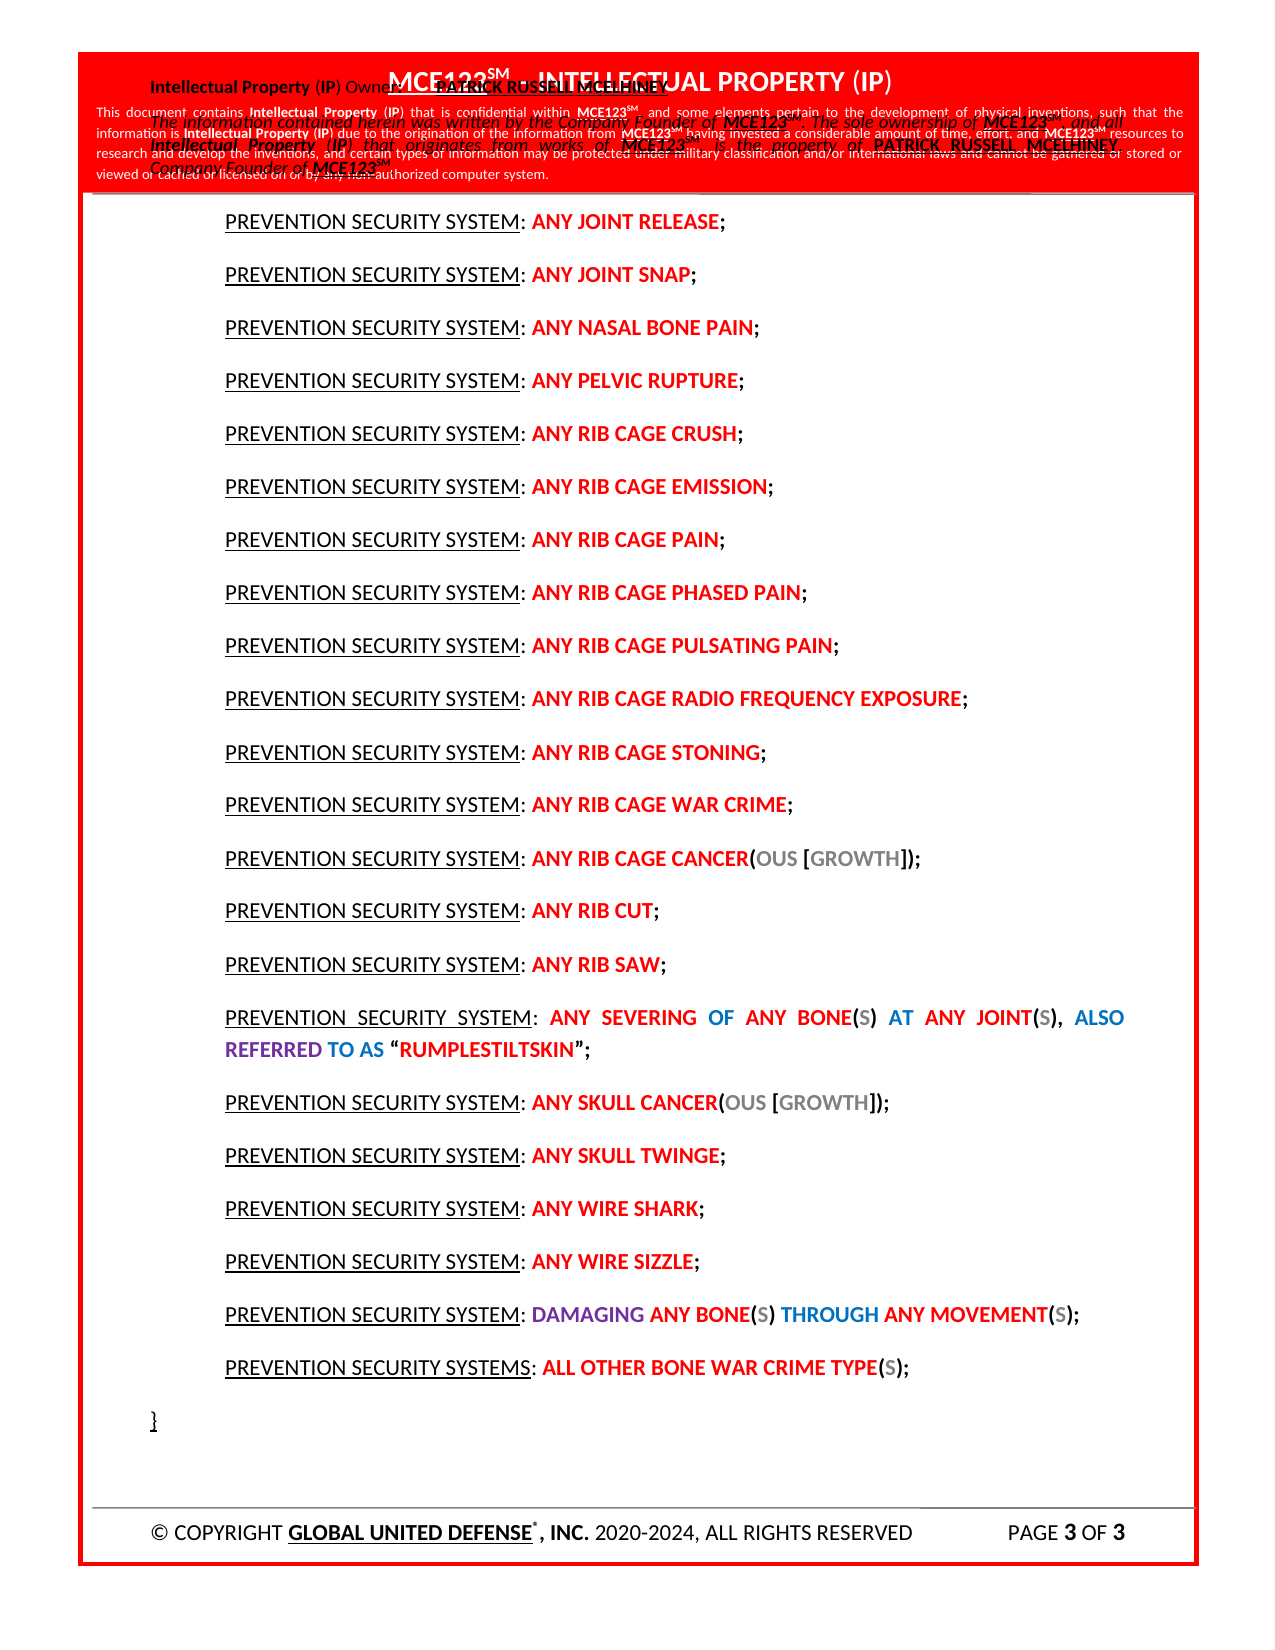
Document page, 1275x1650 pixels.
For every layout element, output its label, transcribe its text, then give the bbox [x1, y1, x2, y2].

text } [150, 1406, 1125, 1434]
text PREVENTION SECURITY SYSTEM: ANY RIB CAGE EMISSION; [225, 472, 1125, 501]
text PREVENTION SECURITY SYSTEM: ANY RIB CAGE PULSATING PAIN; [225, 632, 1125, 659]
text PREVENTION SECURITY SYSTEM: ANY RIB CUT; [225, 897, 1125, 925]
text PREVENTION SECURITY SYSTEMS: ALL OTHER BONE WAR CRIME TYPE(S); [187, 1353, 1125, 1381]
text PREVENTION SECURITY SYSTEM: ANY RIB CAGE PAIN; [225, 526, 1125, 553]
text PREVENTION SECURITY SYSTEM: ANY WIRE SHARK; [225, 1194, 1125, 1222]
text PREVENTION SECURITY SYSTEM: ANY JOINT RELEASE; [225, 207, 1125, 235]
text PREVENTION SECURITY SYSTEM: ANY NASAL BONE PAIN; [225, 313, 1125, 341]
text PREVENTION SECURITY SYSTEM: ANY JOINT SNAP; [225, 260, 1125, 288]
text PREVENTION SECURITY SYSTEM: ANY WIRE SIZZLE; [225, 1247, 1125, 1275]
text PREVENTION SECURITY SYSTEM: ANY RIB CAGE WAR CRIME; [225, 791, 1125, 819]
text PREVENTION SECURITY SYSTEM: ANY PELVIC RUPTURE; [225, 366, 1125, 394]
text PREVENTION SECURITY SYSTEM: ANY RIB CAGE STONING; [225, 738, 1125, 766]
text PREVENTION SECURITY SYSTEM: ANY RIB SAW; [225, 950, 1125, 978]
text PREVENTION SECURITY SYSTEM: ANY SEVERING OF ANY BONE(S) AT ANY JOINT(S), ALSO REFERRED TO AS “RUMPLESTILTSKIN”; [225, 1003, 1125, 1063]
text PREVENTION SECURITY SYSTEM: ANY RIB CAGE CANCER(OUS [GROWTH]); [225, 844, 1125, 872]
text PREVENTION SECURITY SYSTEM: ANY RIB CAGE PHASED PAIN; [225, 578, 1125, 607]
text PREVENTION SECURITY SYSTEM: ANY SKULL TWINGE; [225, 1141, 1125, 1169]
text PREVENTION SECURITY SYSTEM: ANY SKULL CANCER(OUS [GROWTH]); [225, 1088, 1125, 1116]
text PREVENTION SECURITY SYSTEM: DAMAGING ANY BONE(S) THROUGH ANY MOVEMENT(S); [225, 1300, 1125, 1328]
text PREVENTION SECURITY SYSTEM: ANY RIB CAGE RADIO FREQUENCY EXPOSURE; [225, 684, 1125, 713]
text PREVENTION SECURITY SYSTEM: ANY RIB CAGE CRUSH; [225, 419, 1125, 447]
